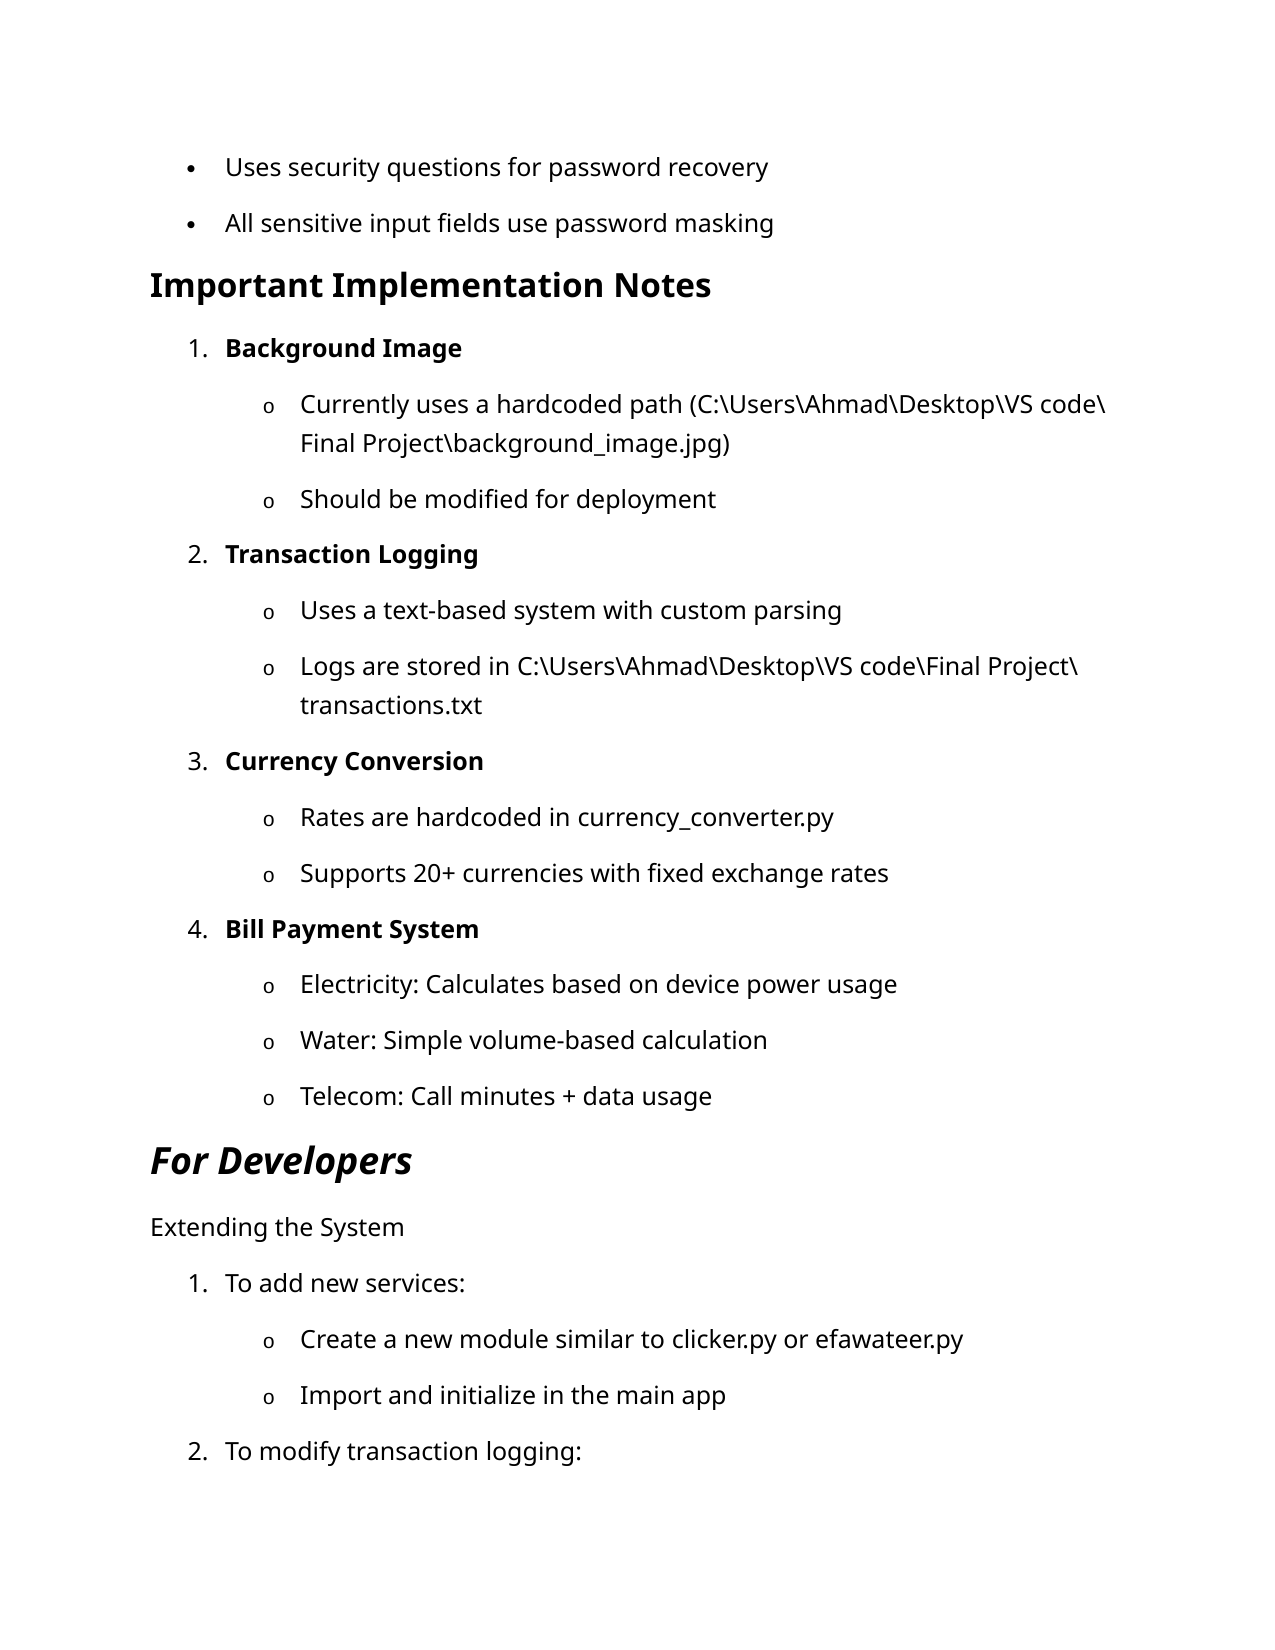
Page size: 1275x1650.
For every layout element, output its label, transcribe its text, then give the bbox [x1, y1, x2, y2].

list Water: Simple volume-based calculation [262, 1023, 1125, 1057]
list Electricity: Calculates based on device power usage [262, 967, 1125, 1001]
list Uses security questions for password recovery [187, 150, 1125, 184]
list To modify transaction logging: [187, 1433, 1125, 1467]
list Background Image [187, 331, 1125, 364]
text Extending the System [150, 1210, 1125, 1244]
list To add new services: [187, 1266, 1125, 1300]
list Rates are hardcoded in currency_converter.py [262, 800, 1125, 834]
list Create a new module similar to clicker.py or efawateer.py [262, 1322, 1125, 1356]
list Transaction Logging [187, 537, 1125, 571]
list Should be modified for deployment [262, 481, 1125, 515]
list Currently uses a hardcoded path (C:\Users\Ahmad\Desktop\VS code\Final Project\background_image.jpg) [262, 386, 1125, 459]
list Logs are stored in C:\Users\Ahmad\Desktop\VS code\Final Project\transactions.txt [262, 649, 1125, 722]
list Telecom: Call minutes + data usage [262, 1079, 1125, 1113]
list Bill Payment System [187, 911, 1125, 945]
list Supports 20+ currencies with fixed exchange rates [262, 856, 1125, 889]
list Import and initialize in the main app [262, 1377, 1125, 1412]
list Currency Conversion [187, 744, 1125, 778]
text Important Implementation Notes [150, 262, 1125, 307]
list Uses a text-based system with custom parsing [262, 593, 1125, 627]
text For Developers [150, 1135, 1125, 1186]
list All sensitive input fields use password masking [187, 206, 1125, 240]
